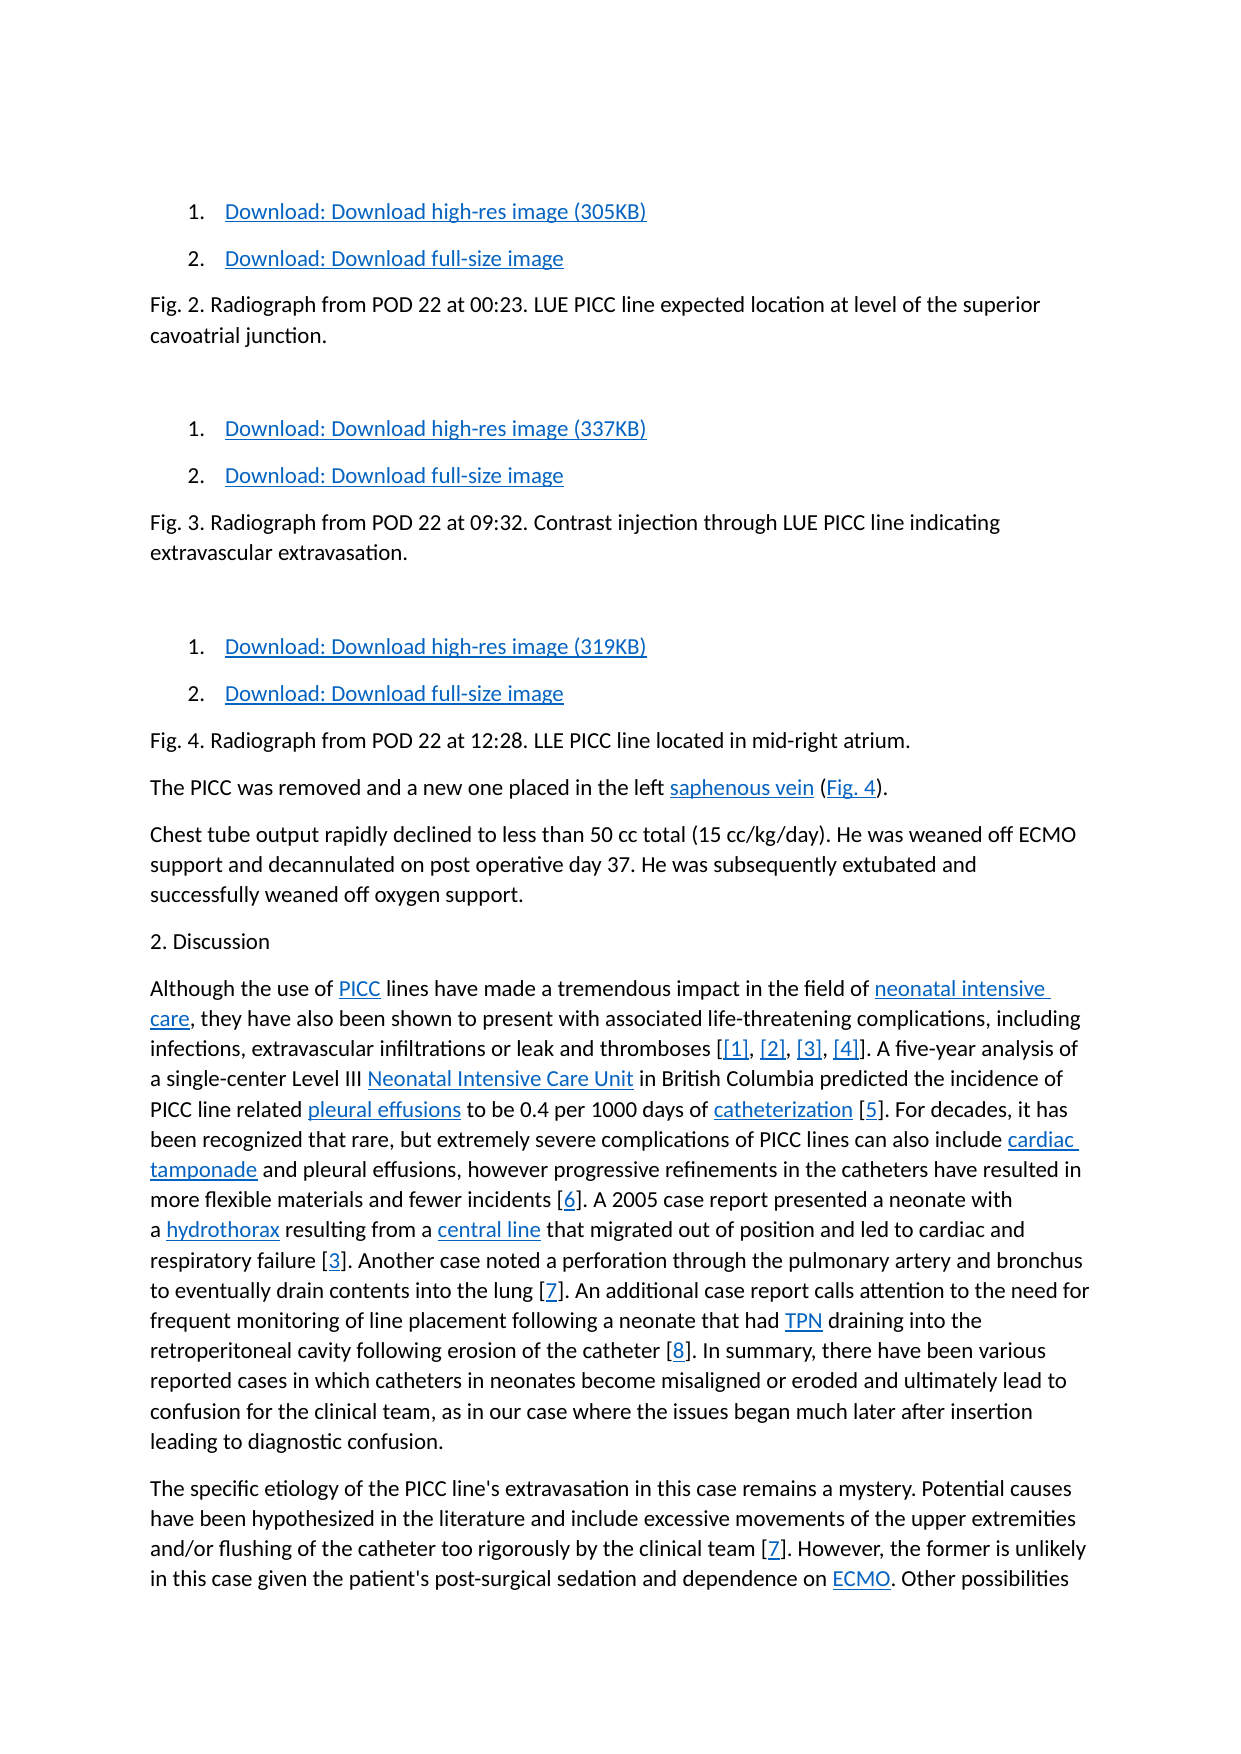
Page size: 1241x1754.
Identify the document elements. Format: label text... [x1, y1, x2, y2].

list Download: Download high-res image (337KB) [187, 414, 1090, 443]
list Download: Download full-size image [187, 461, 1090, 489]
text Chest tube output rapidly declined to less than 50 cc total (15 cc/kg/day). He was weaned off ECMO support and decannulated on post operative day 37. He was subsequently extubated and successfully weaned off oxygen support. [150, 820, 1090, 908]
list Download: Download full-size image [187, 244, 1090, 272]
list Download: Download high-res image (305KB) [187, 197, 1090, 225]
list Download: Download full-size image [187, 679, 1090, 707]
list Download: Download high-res image (319KB) [187, 632, 1090, 660]
text Fig. 4. Radiograph from POD 22 at 12:28. LLE PICC line located in mid-right atrium. [150, 726, 1090, 754]
text Fig. 2. Radiograph from POD 22 at 00:23. LUE PICC line expected location at level of the superior cavoatrial junction. [150, 291, 1090, 349]
text 2. Discussion [150, 927, 1090, 955]
text Although the use of PICC lines have made a tremendous impact in the field of neonatal intensive care, they have also been shown to present with associated life-threatening complications, including infections, extravascular infiltrations or leak and thromboses [[1], [2], [3], [4]]. A five-year analysis of a single-center Level III Neonatal Intensive Care Unit in British Columbia predicted the incidence of PICC line related pleural effusions to be 0.4 per 1000 days of catheterization [5]. For decades, it has been recognized that rare, but extremely severe complications of PICC lines can also include cardiac tamponade and pleural effusions, however progressive refinements in the catheters have resulted in more flexible materials and fewer incidents [6]. A 2005 case report presented a neonate with a hydrothorax resulting from a central line that migrated out of position and led to cardiac and respiratory failure [3]. Another case noted a perforation through the pulmonary artery and bronchus to eventually drain contents into the lung [7]. An additional case report calls attention to the need for frequent monitoring of line placement following a neonate that had TPN draining into the retroperitoneal cavity following erosion of the catheter [8]. In summary, there have been various reported cases in which catheters in neonates become misaligned or eroded and ultimately lead to confusion for the clinical team, as in our case where the issues began much later after insertion leading to diagnostic confusion. [150, 974, 1090, 1455]
text The PICC was removed and a new one placed in the left saphenous vein (Fig. 4). [150, 773, 1090, 801]
text Fig. 3. Radiograph from POD 22 at 09:32. Contrast injection through LUE PICC line indicating extravascular extravasation. [150, 508, 1090, 567]
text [150, 1474, 1090, 1593]
